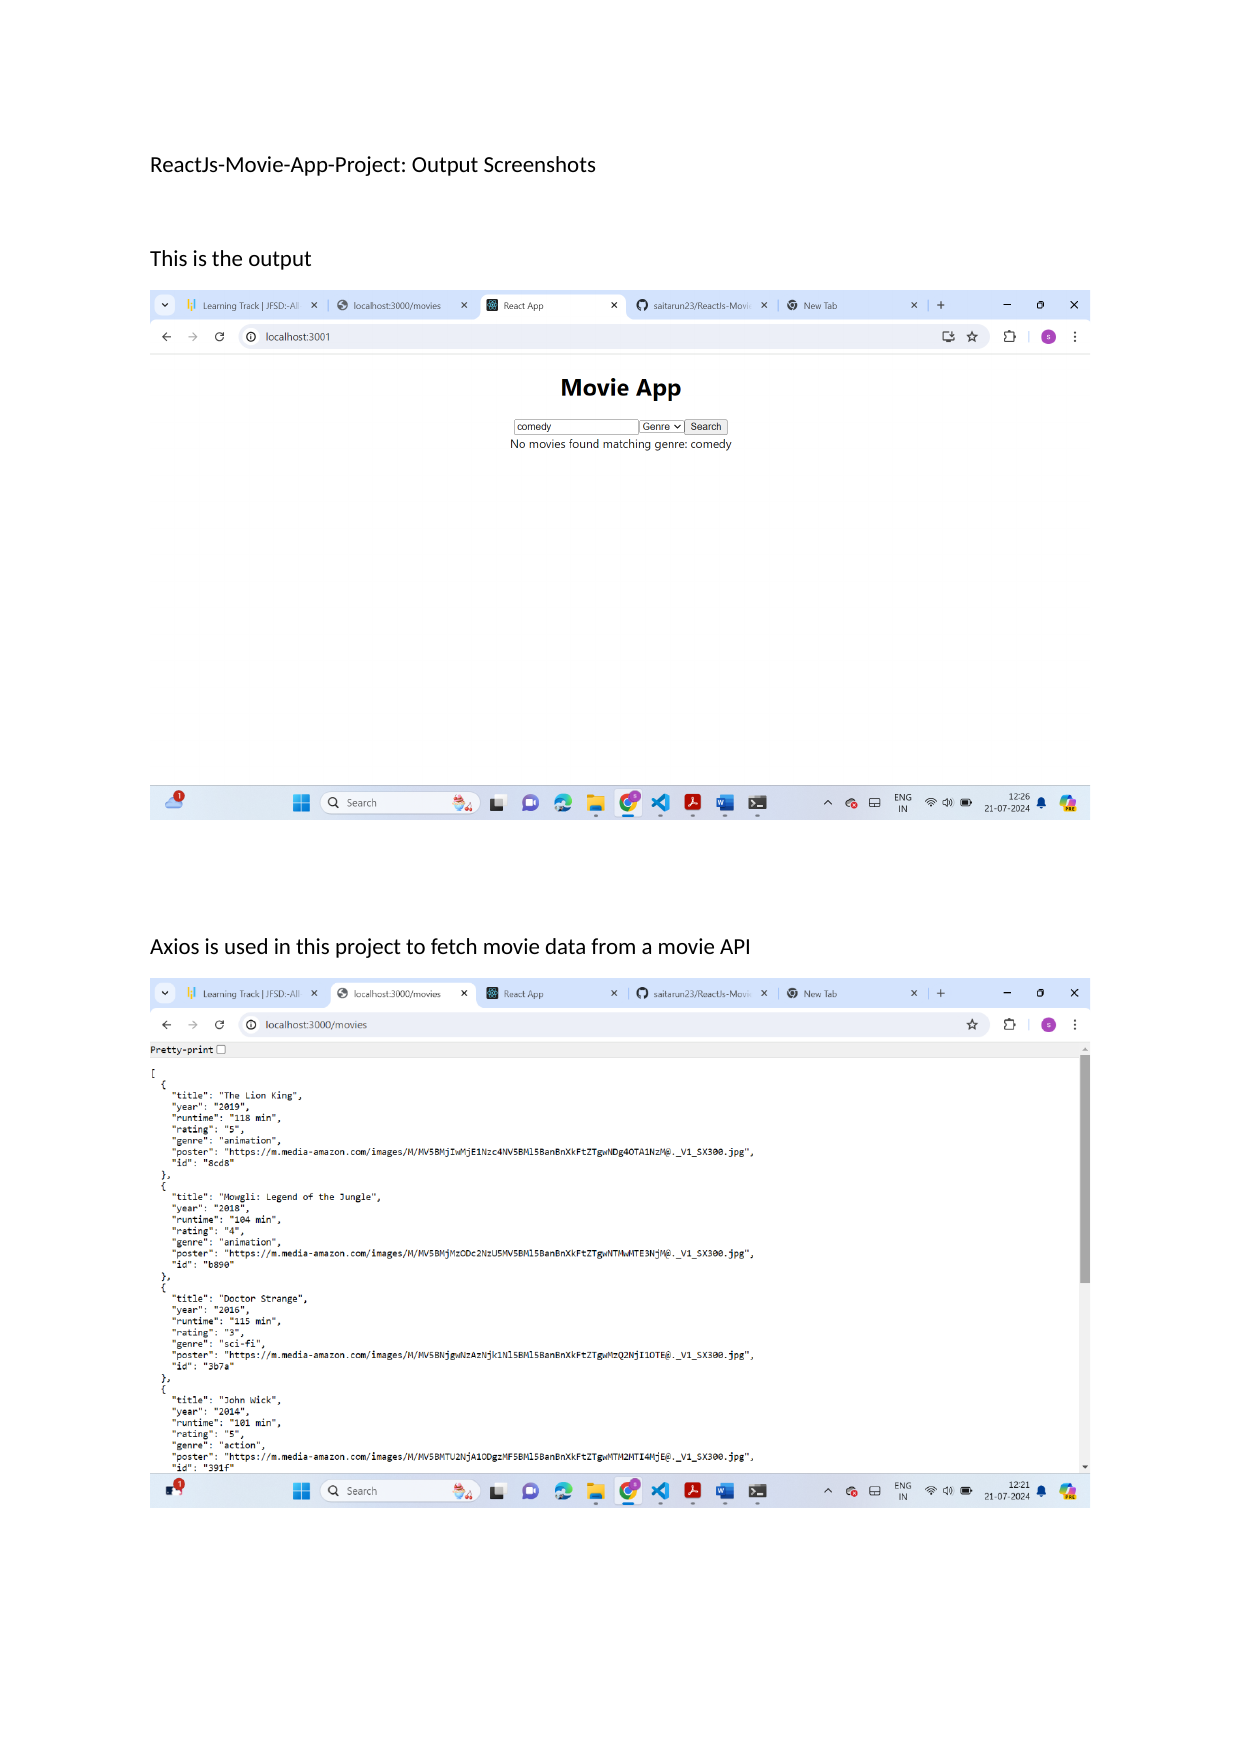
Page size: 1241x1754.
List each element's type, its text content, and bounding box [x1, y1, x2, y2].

picture [150, 978, 1091, 1508]
text Axios is used in this project to fetch movie data from a movie API [150, 932, 1090, 960]
text This is the output [150, 244, 1090, 272]
picture [150, 290, 1091, 820]
text ReactJs-Movie-App-Project: Output Screenshots [150, 150, 1090, 178]
